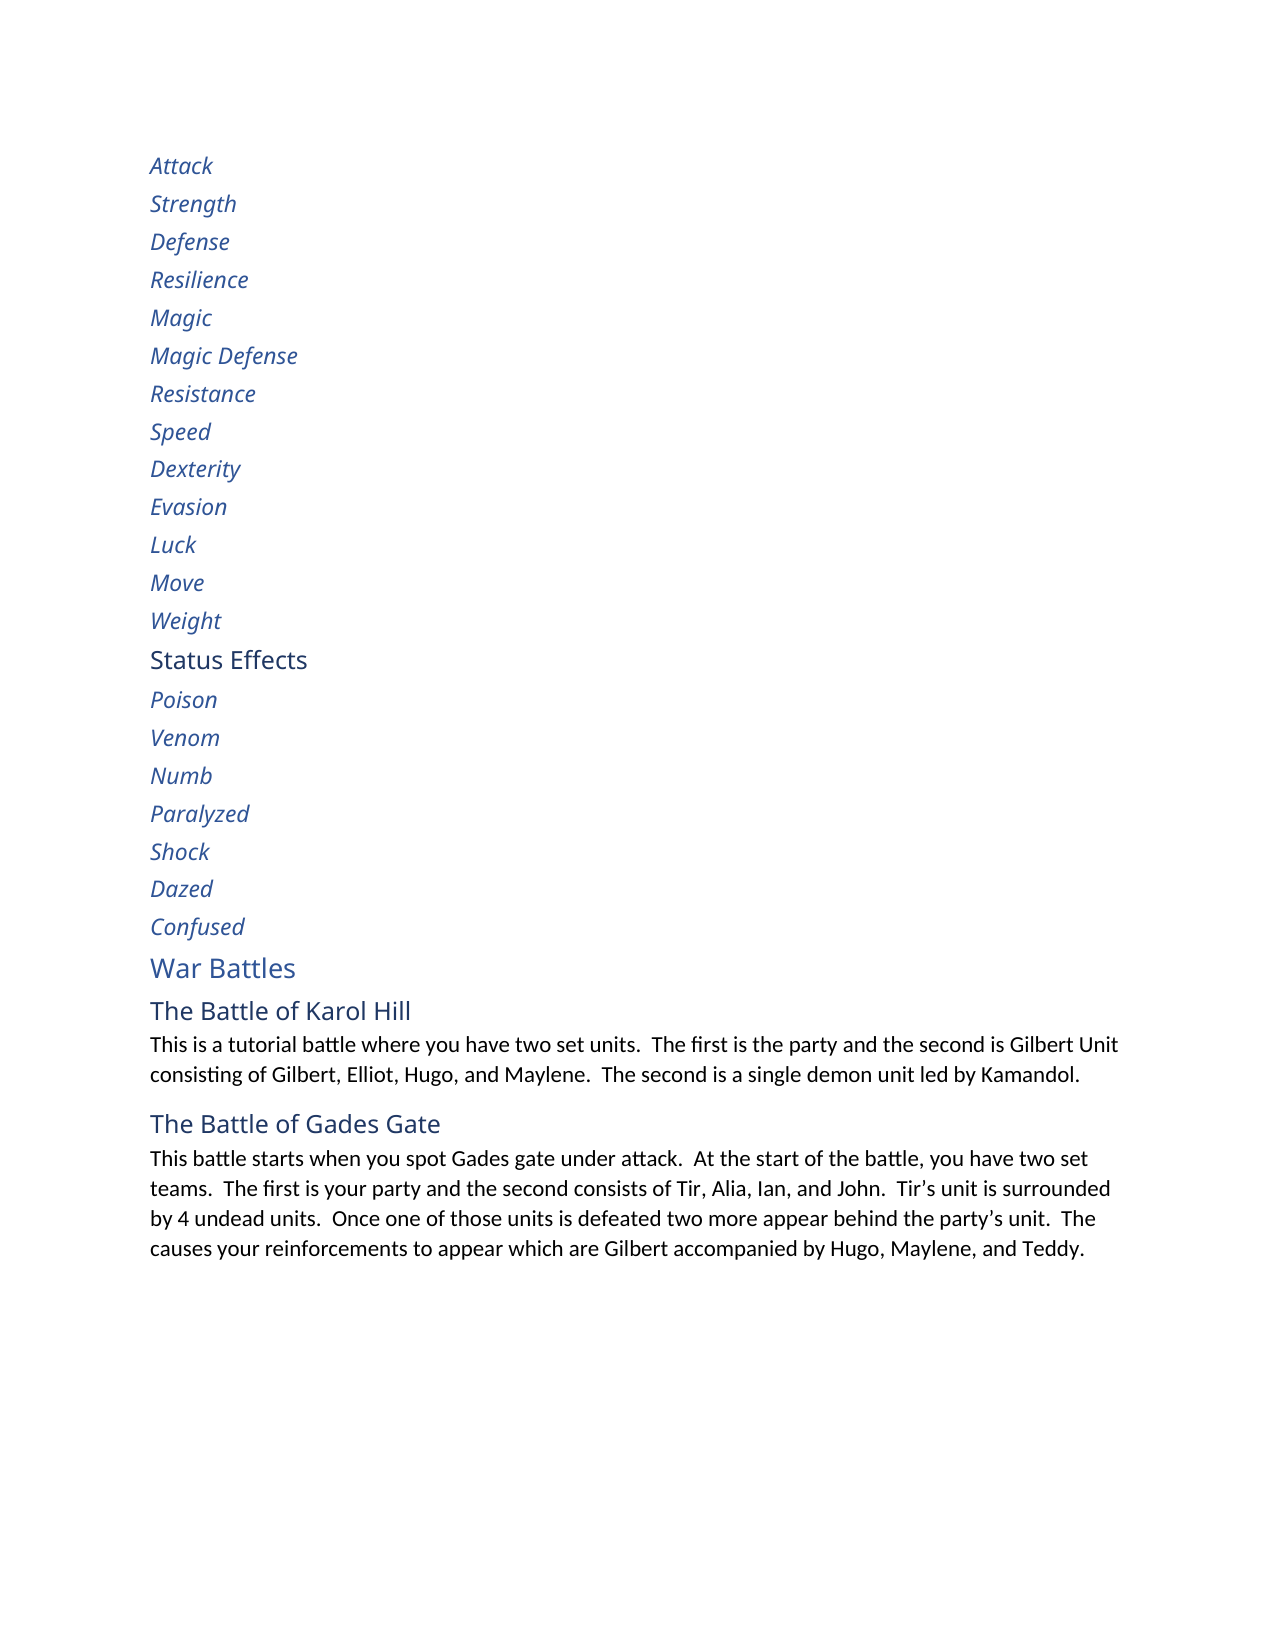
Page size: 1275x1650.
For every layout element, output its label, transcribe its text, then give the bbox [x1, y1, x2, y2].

text This is a tutorial battle where you have two set units. The first is the party and the second is Gilbert Unit consisting of Gilbert, Elliot, Hugo, and Maylene. The second is a single demon unit led by Kamandol. [150, 1030, 1125, 1088]
subtitle Magic [150, 302, 1125, 333]
text This battle starts when you spot Gades gate under attack. At the start of the battle, you have two set teams. The first is your party and the second consists of Tir, Alia, Ian, and John. Tir’s unit is surrounded by 4 undead units. Once one of those units is defeated two more appear behind the party’s unit. The causes your reinforcements to appear which are Gilbert accompanied by Hugo, Maylene, and Teddy. [150, 1144, 1125, 1262]
subtitle Move [150, 567, 1125, 598]
subtitle War Battles [150, 949, 1125, 986]
subtitle Dexterity [150, 453, 1125, 484]
subtitle Resistance [150, 377, 1125, 409]
subtitle Paralyzed [150, 798, 1125, 829]
subtitle Resilience [150, 264, 1125, 295]
subtitle Poison [150, 684, 1125, 715]
subtitle Strength [150, 188, 1125, 219]
subtitle Weight [150, 605, 1125, 636]
subtitle The Battle of Karol Hill [150, 993, 1125, 1027]
subtitle Evasion [150, 491, 1125, 522]
subtitle Attack [150, 150, 1125, 181]
subtitle Magic Defense [150, 339, 1125, 371]
subtitle Venom [150, 722, 1125, 753]
subtitle The Battle of Gades Gate [150, 1107, 1125, 1141]
subtitle Defense [150, 226, 1125, 257]
subtitle Numb [150, 760, 1125, 791]
subtitle Shock [150, 836, 1125, 867]
subtitle Confused [150, 911, 1125, 943]
subtitle Dazed [150, 873, 1125, 905]
subtitle Speed [150, 415, 1125, 447]
subtitle Status Effects [150, 643, 1125, 677]
subtitle Luck [150, 529, 1125, 560]
